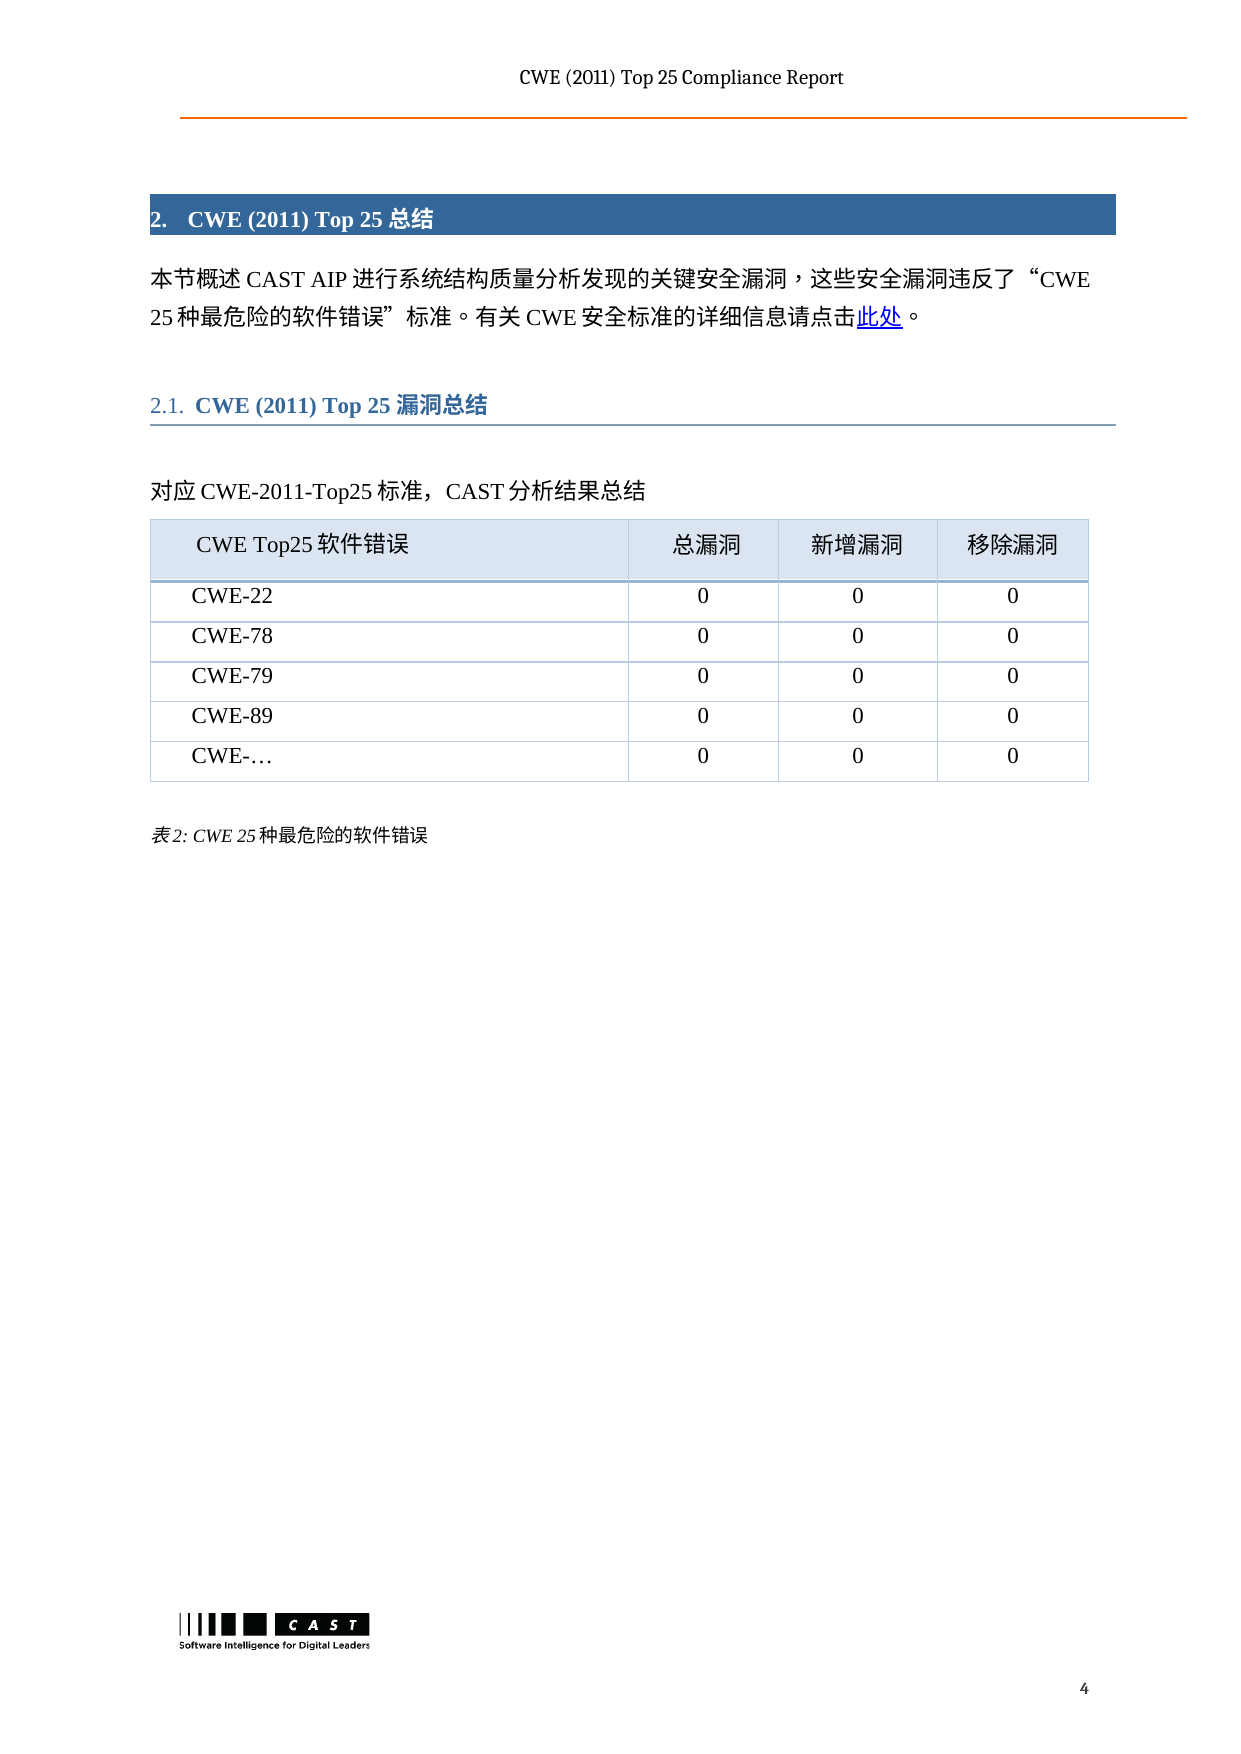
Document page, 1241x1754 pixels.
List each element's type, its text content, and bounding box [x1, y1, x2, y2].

table_cell 0 [938, 663, 1088, 701]
table_cell 0 [629, 583, 778, 621]
table_header 移除漏洞 [938, 520, 1088, 579]
table_cell 0 [629, 702, 778, 741]
table_cell CWE-79 [151, 663, 628, 701]
table_cell CWE-78 [151, 623, 628, 661]
table_header 总漏洞 [629, 520, 778, 579]
table_cell 0 [938, 742, 1088, 781]
table_cell 0 [629, 663, 778, 701]
table_cell 0 [779, 702, 937, 741]
table_cell 0 [938, 702, 1088, 741]
text 表2: CWE 25种最危险的软件错误 [150, 821, 1116, 848]
table_cell CWE-89 [151, 702, 628, 741]
table_cell CWE-22 [151, 583, 628, 621]
table_header CWE Top25软件错误 [151, 520, 628, 579]
subtitle CWE (2011) Top 25 漏洞总结 [150, 387, 1116, 424]
table_cell 0 [938, 623, 1088, 661]
table_cell 0 [938, 583, 1088, 621]
table_cell 0 [779, 623, 937, 661]
table_cell 0 [629, 623, 778, 661]
text 本节概述CAST AIP进行系统结构质量分析发现的关键安全漏洞，这些安全漏洞违反了“CWE 25种最危险的软件错误”标准。有关CWE安全标准的详细信息请点击此处。 [150, 260, 1116, 332]
table_cell CWE-… [151, 742, 628, 781]
table_cell 0 [779, 742, 937, 781]
picture [179, 1613, 370, 1651]
table_cell 0 [779, 663, 937, 701]
table_cell 0 [779, 583, 937, 621]
table_cell 0 [629, 742, 778, 781]
table_header 新增漏洞 [779, 520, 937, 579]
text 对应CWE-2011-Top25标准，CAST分析结果总结 [150, 473, 1116, 506]
subtitle CWE (2011) Top 25 总结 [150, 194, 1116, 235]
